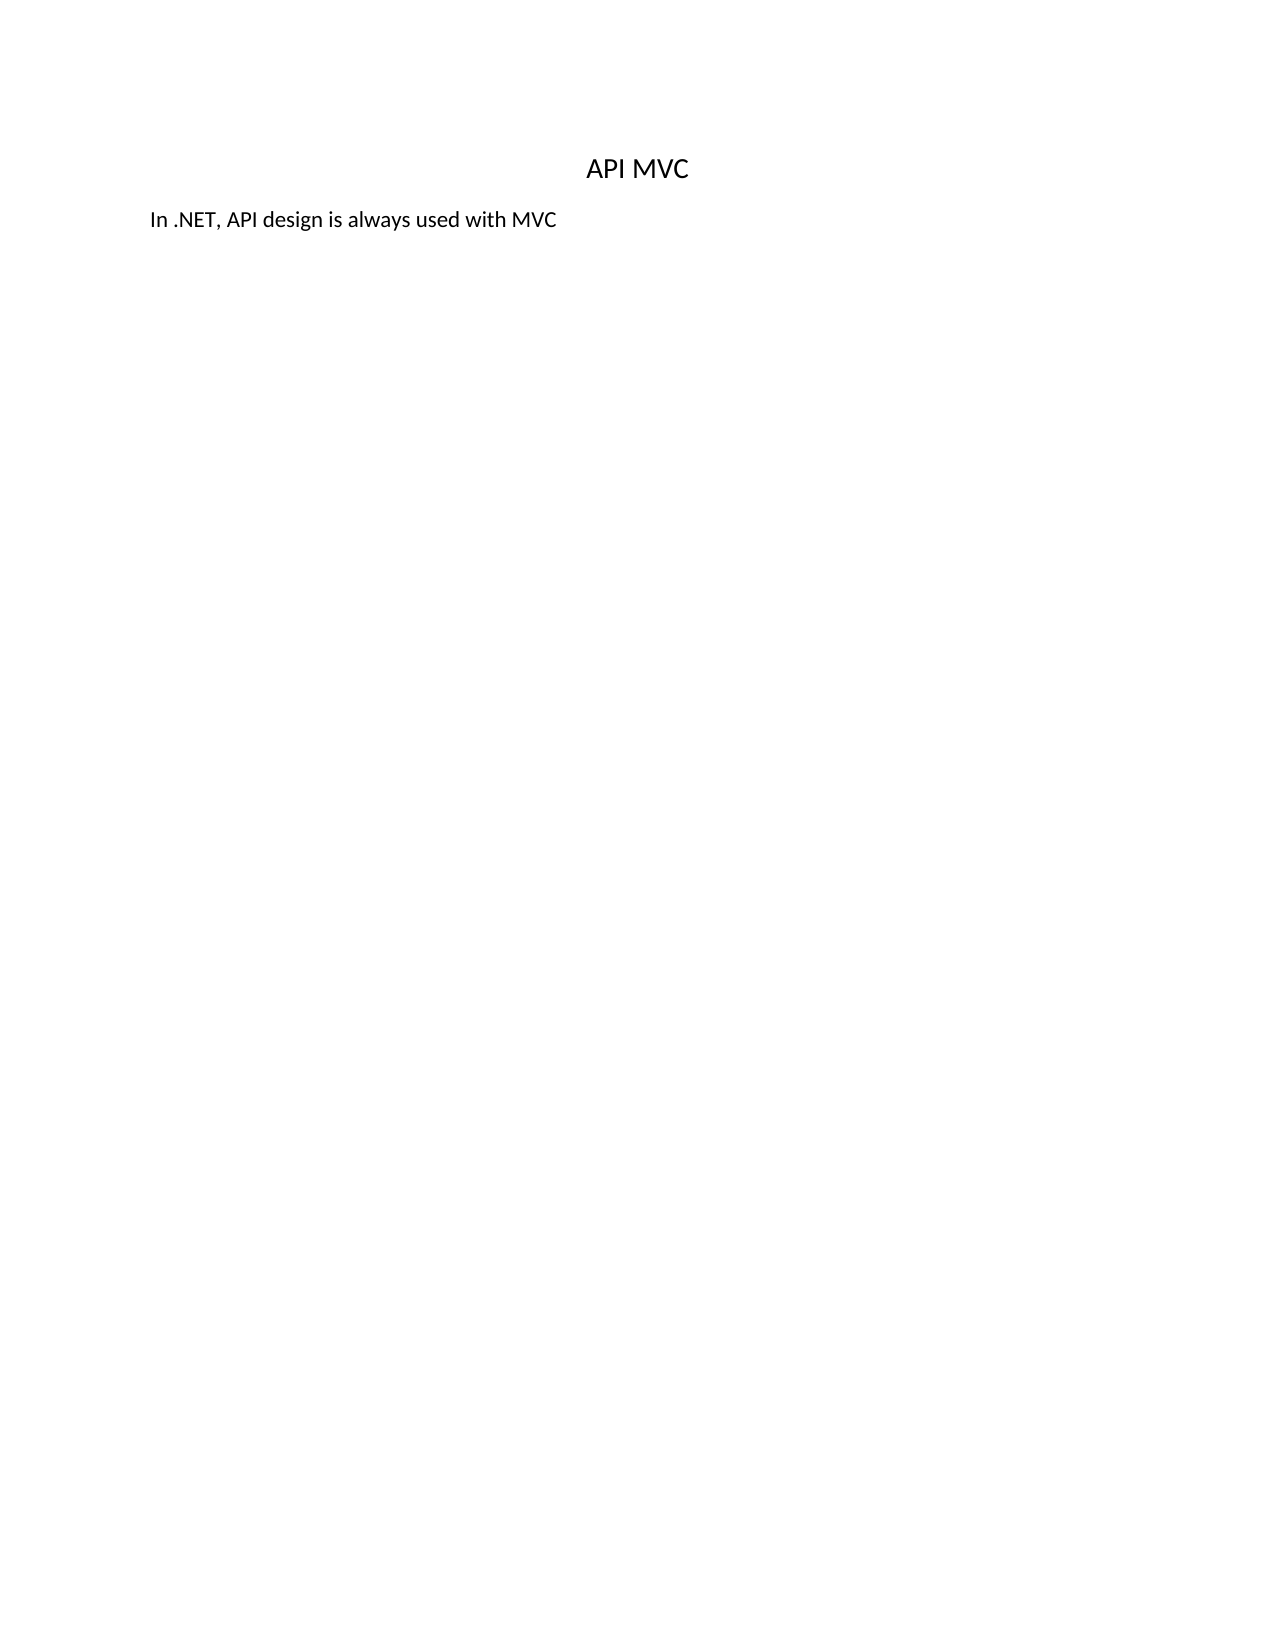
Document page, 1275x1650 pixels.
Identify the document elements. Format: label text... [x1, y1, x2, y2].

text API MVC [150, 150, 1125, 186]
text In .NET, API design is always used with MVC [150, 205, 1125, 233]
